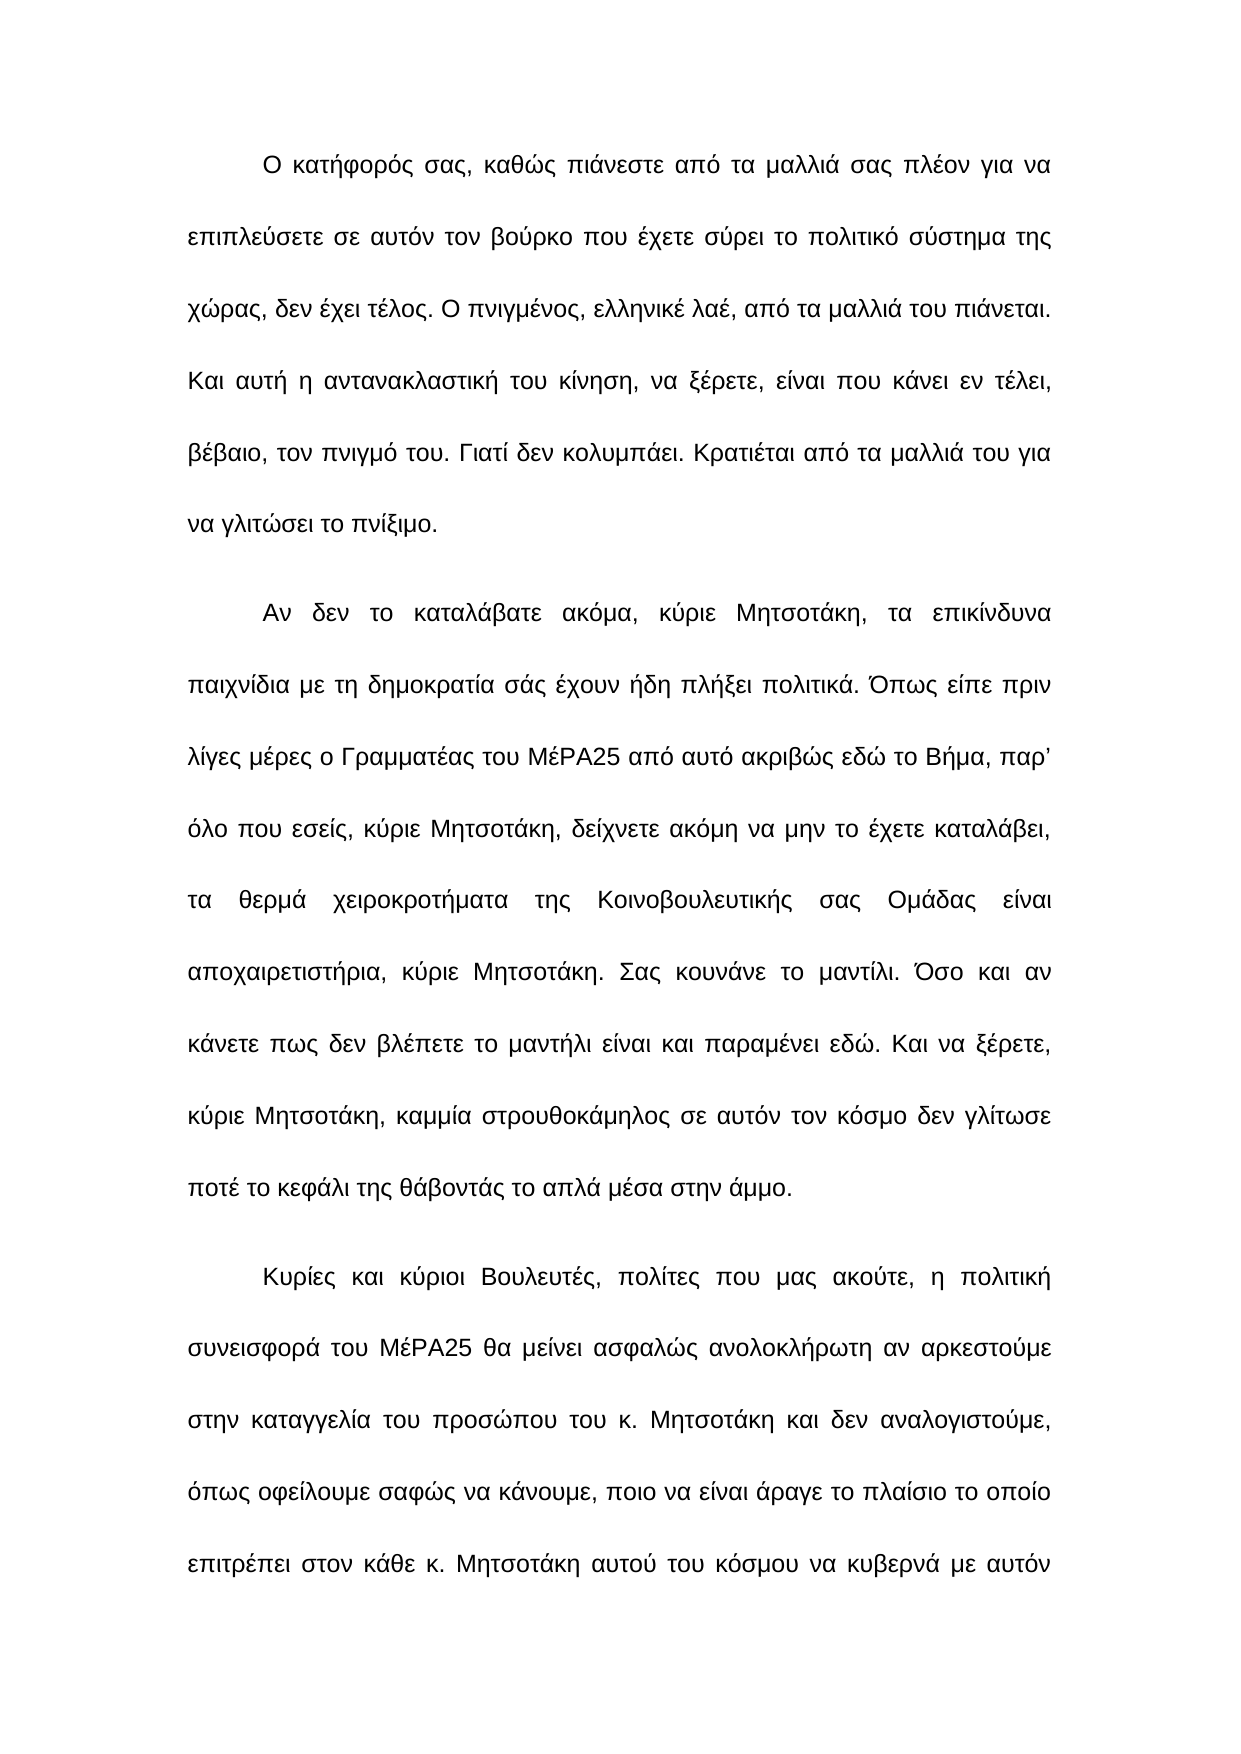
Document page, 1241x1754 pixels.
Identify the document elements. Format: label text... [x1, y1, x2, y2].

text Αν δεν το καταλάβατε ακόμα, κύριε Μητσοτάκη, τα επικίνδυνα παιχνίδια με τη δημοκρατία σάς έχουν ήδη πλήξει πολιτικά. Όπως είπε πριν λίγες μέρες ο Γραμματέας του ΜέΡΑ25 από αυτό ακριβώς εδώ το Βήμα, παρ’ όλο που εσείς, κύριε Μητσοτάκη, δείχνετε ακόμη να μην το έχετε καταλάβει, τα θερμά χειροκροτήματα της Κοινοβουλευτικής σας Ομάδας είναι αποχαιρετιστήρια, κύριε Μητσοτάκη. Σας κουνάνε το μαντίλι. Όσο και αν κάνετε πως δεν βλέπετε το μαντήλι είναι και παραμένει εδώ. Και να ξέρετε, κύριε Μητσοτάκη, καμμία στρουθοκάμηλος σε αυτόν τον κόσμο δεν γλίτωσε ποτέ το κεφάλι της θάβοντάς το απλά μέσα στην άμμο. [187, 598, 1053, 1202]
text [187, 1261, 1053, 1578]
text Ο κατήφορός σας, καθώς πιάνεστε από τα μαλλιά σας πλέον για να επιπλεύσετε σε αυτόν τον βούρκο που έχετε σύρει το πολιτικό σύστημα της χώρας, δεν έχει τέλος. Ο πνιγμένος, ελληνικέ λαέ, από τα μαλλιά του πιάνεται. Και αυτή η αντανακλαστική του κίνηση, να ξέρετε, είναι που κάνει εν τέλει, βέβαιο, τον πνιγμό του. Γιατί δεν κολυμπάει. Κρατιέται από τα μαλλιά του για να γλιτώσει το πνίξιμο. [187, 150, 1053, 538]
